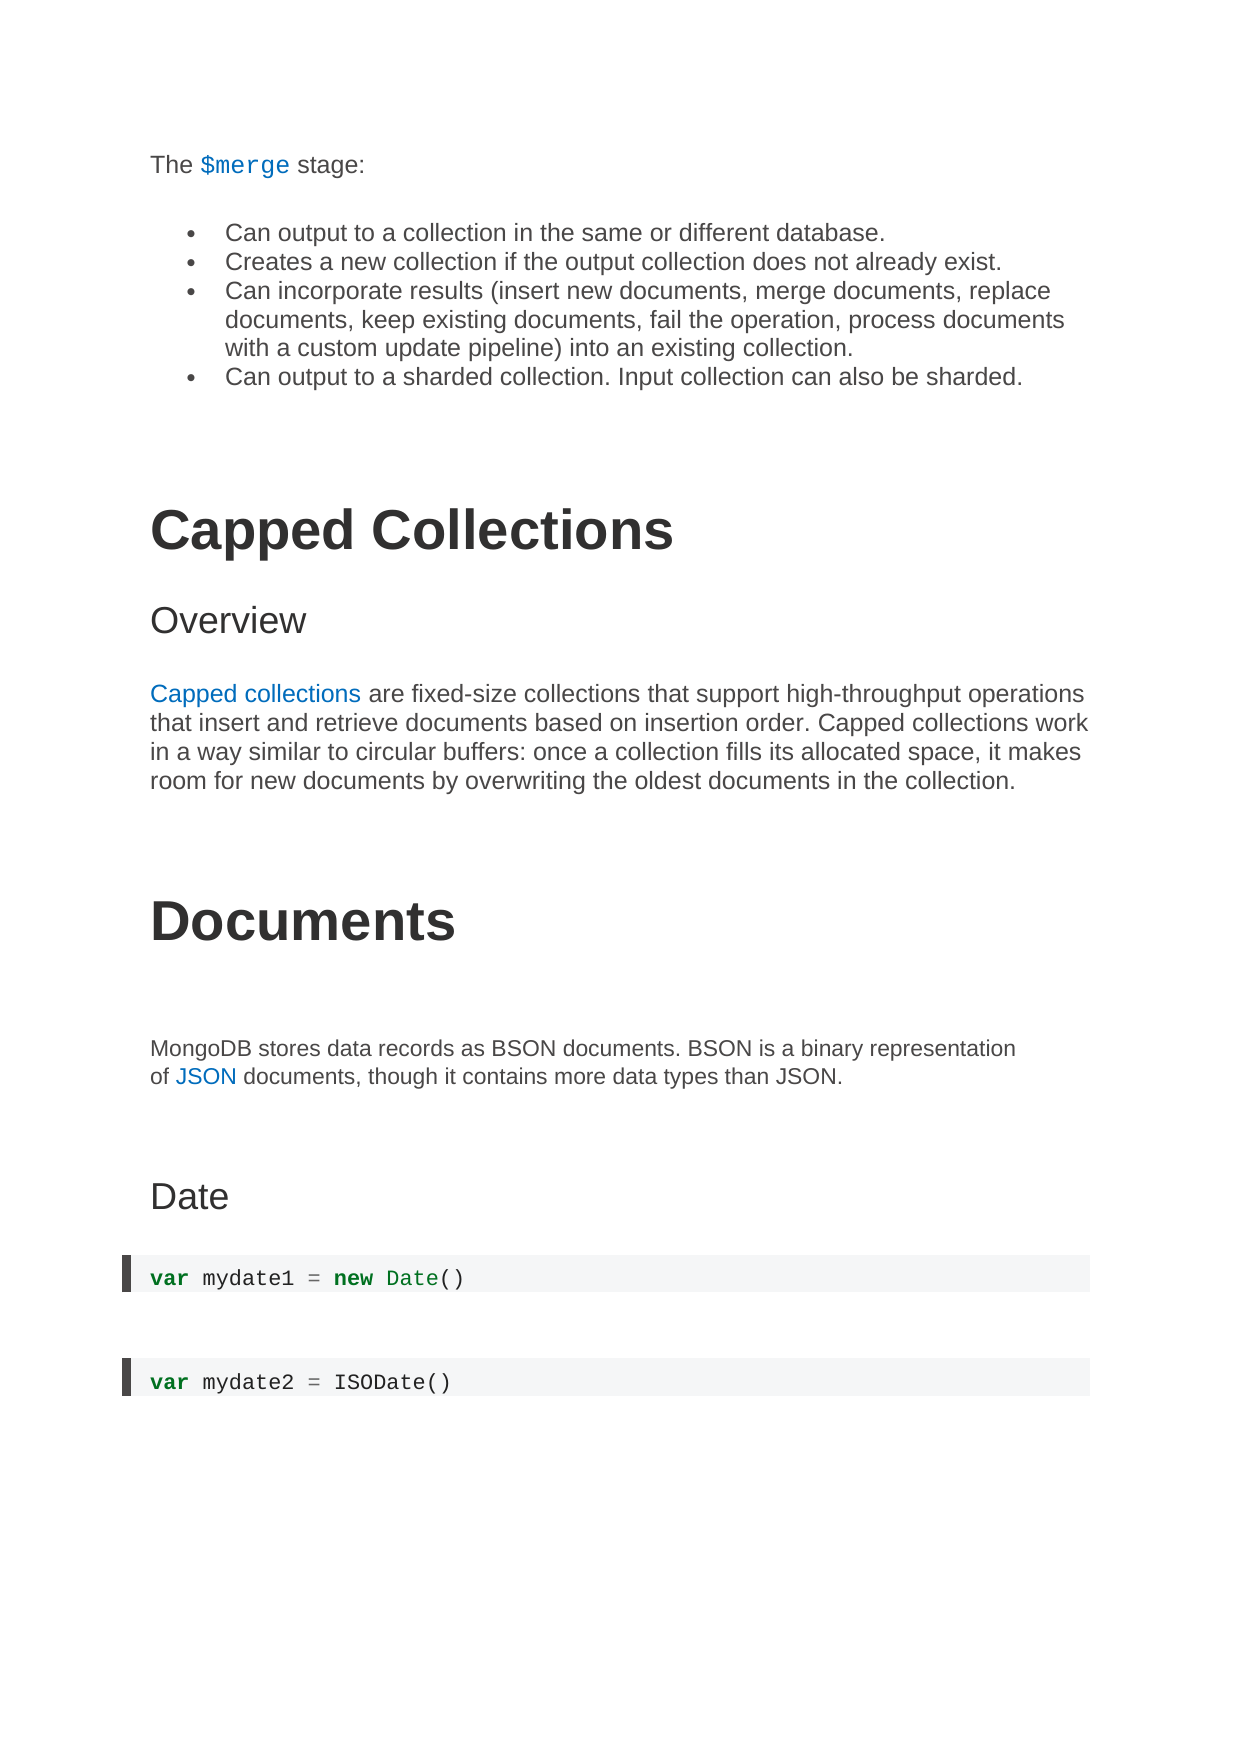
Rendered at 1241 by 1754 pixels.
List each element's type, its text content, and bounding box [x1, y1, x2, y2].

text The $merge stage: [150, 150, 1090, 181]
subtitle Documents [150, 877, 1090, 952]
text var mydate2 = ISODate() [131, 1358, 1090, 1396]
subtitle Capped Collections [150, 486, 1090, 561]
subtitle Date [150, 1174, 1090, 1217]
text var mydate1 = new Date() [131, 1255, 1090, 1292]
list Can output to a collection in the same or different database. [187, 218, 1090, 247]
text MongoDB stores data records as BSON documents. BSON is a binary representation of JSON documents, though it contains more data types than JSON. [150, 1034, 1090, 1089]
text Capped collections are fixed-size collections that support high-throughput operations that insert and retrieve documents based on insertion order. Capped collections work in a way similar to circular buffers: once a collection fills its allocated space, it makes room for new documents by overwriting the oldest documents in the collection. [150, 679, 1090, 794]
list Creates a new collection if the output collection does not already exist. [187, 247, 1090, 276]
subtitle Overview [150, 599, 1090, 642]
list Can incorporate results (insert new documents, merge documents, replace documents, keep existing documents, fail the operation, process documents with a custom update pipeline) into an existing collection. [187, 276, 1090, 362]
list Can output to a sharded collection. Input collection can also be sharded. [187, 362, 1090, 391]
